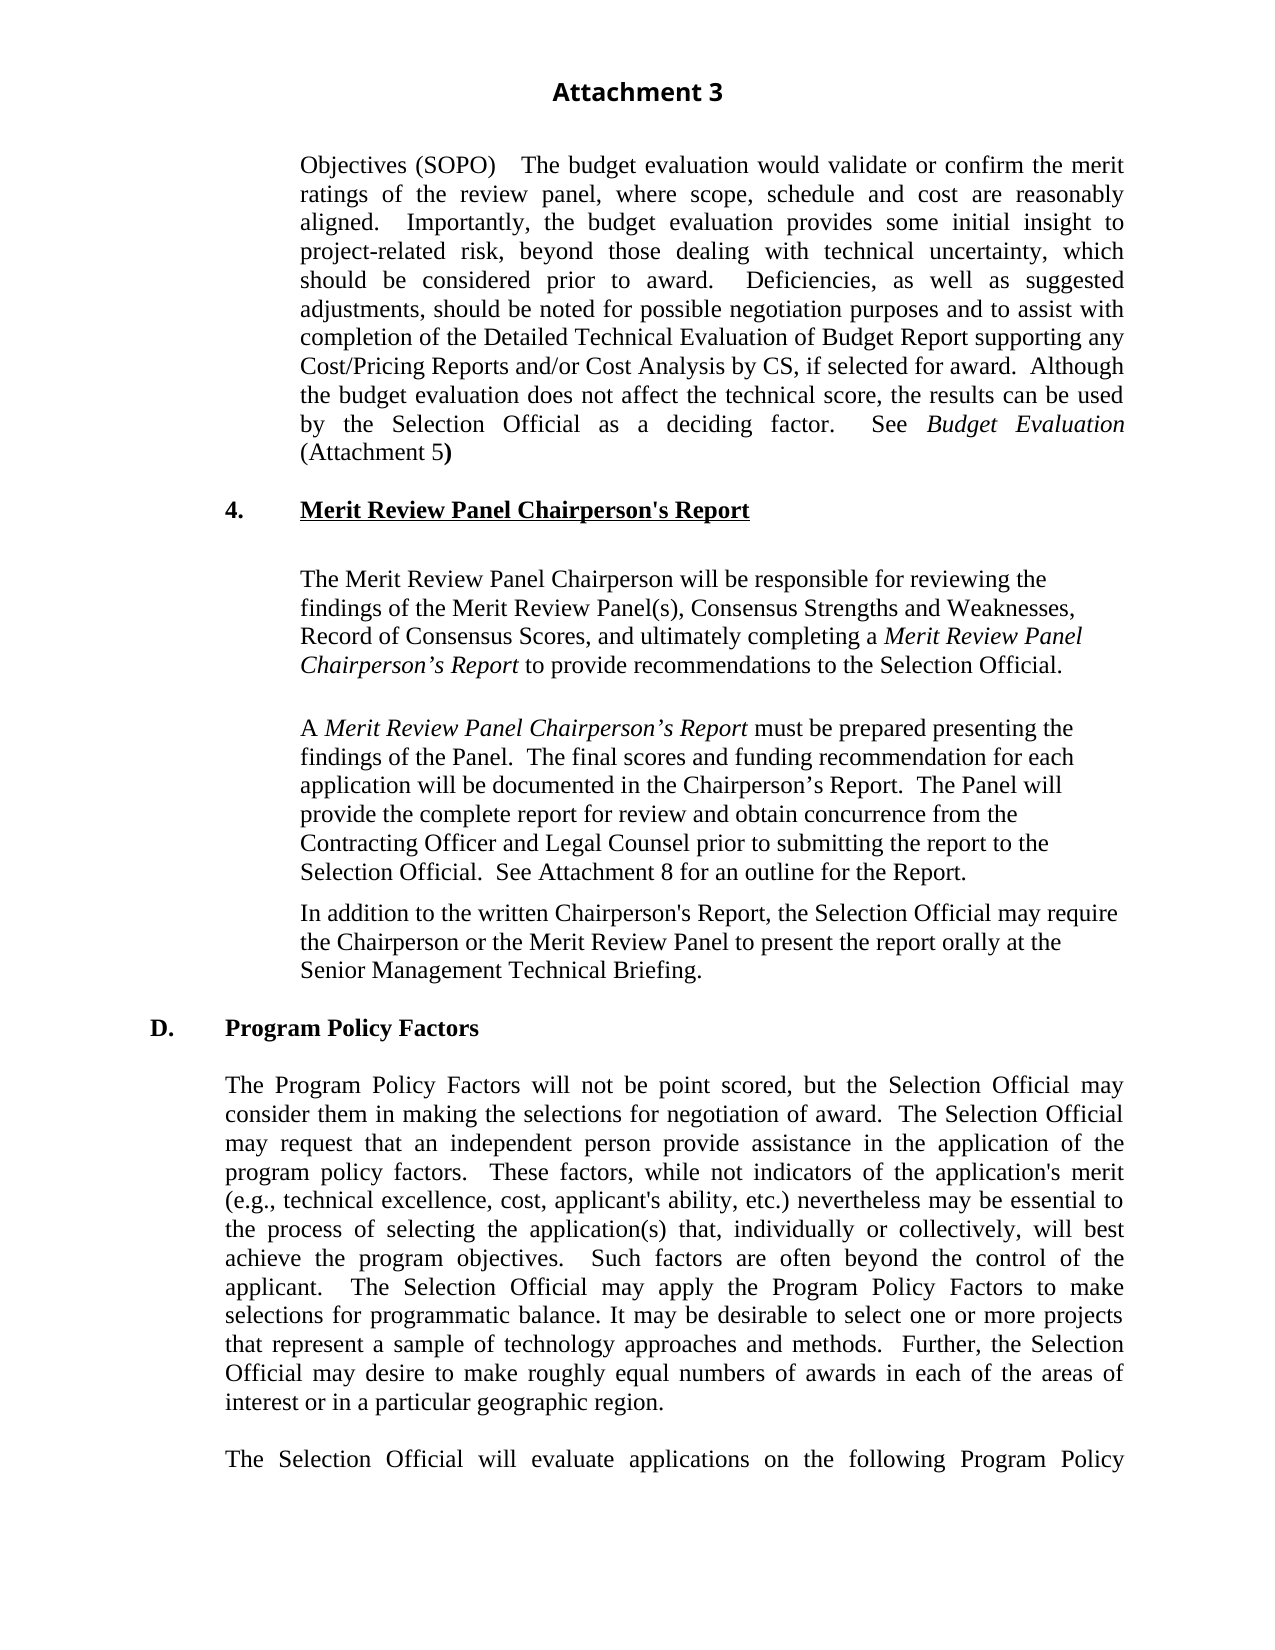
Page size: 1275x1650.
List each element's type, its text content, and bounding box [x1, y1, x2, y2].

text The Program Policy Factors will not be point scored, but the Selection Official may consider them in making the selections for negotiation of award. The Selection Official may request that an independent person provide assistance in the application of the program policy factors. These factors, while not indicators of the application's merit (e.g., technical excellence, cost, applicant's ability, etc.) nevertheless may be essential to the process of selecting the application(s) that, individually or collectively, will best achieve the program objectives. Such factors are often beyond the control of the applicant. The Selection Official may apply the Program Policy Factors to make selections for programmatic balance. It may be desirable to select one or more projects that represent a sample of technology approaches and methods. Further, the Selection Official may desire to make roughly equal numbers of awards in each of the areas of interest or in a particular geographic region. [225, 1070, 1125, 1415]
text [300, 150, 1125, 466]
text In addition to the written Chairperson's Report, the Selection Official may require the Chairperson or the Merit Review Panel to present the report orally at the Senior Management Technical Briefing. [300, 898, 1125, 984]
subtitle D. Program Policy Factors [150, 1013, 1125, 1042]
text The Merit Review Panel Chairperson will be responsible for reviewing the findings of the Merit Review Panel(s), Consensus Strengths and Weaknesses, Record of Consensus Scores, and ultimately completing a Merit Review Panel Chairperson’s Report to provide recommendations to the Selection Official. [300, 564, 1125, 679]
subtitle 4. Merit Review Panel Chairperson's Report [225, 495, 1125, 524]
text A Merit Review Panel Chairperson’s Report must be prepared presenting the findings of the Panel. The final scores and funding recommendation for each application will be documented in the Chairperson’s Report. The Panel will provide the complete report for review and obtain concurrence from the Contracting Officer and Legal Counsel prior to submitting the report to the Selection Official. See Attachment 8 for an outline for the Report. [300, 713, 1125, 885]
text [225, 1444, 1125, 1473]
